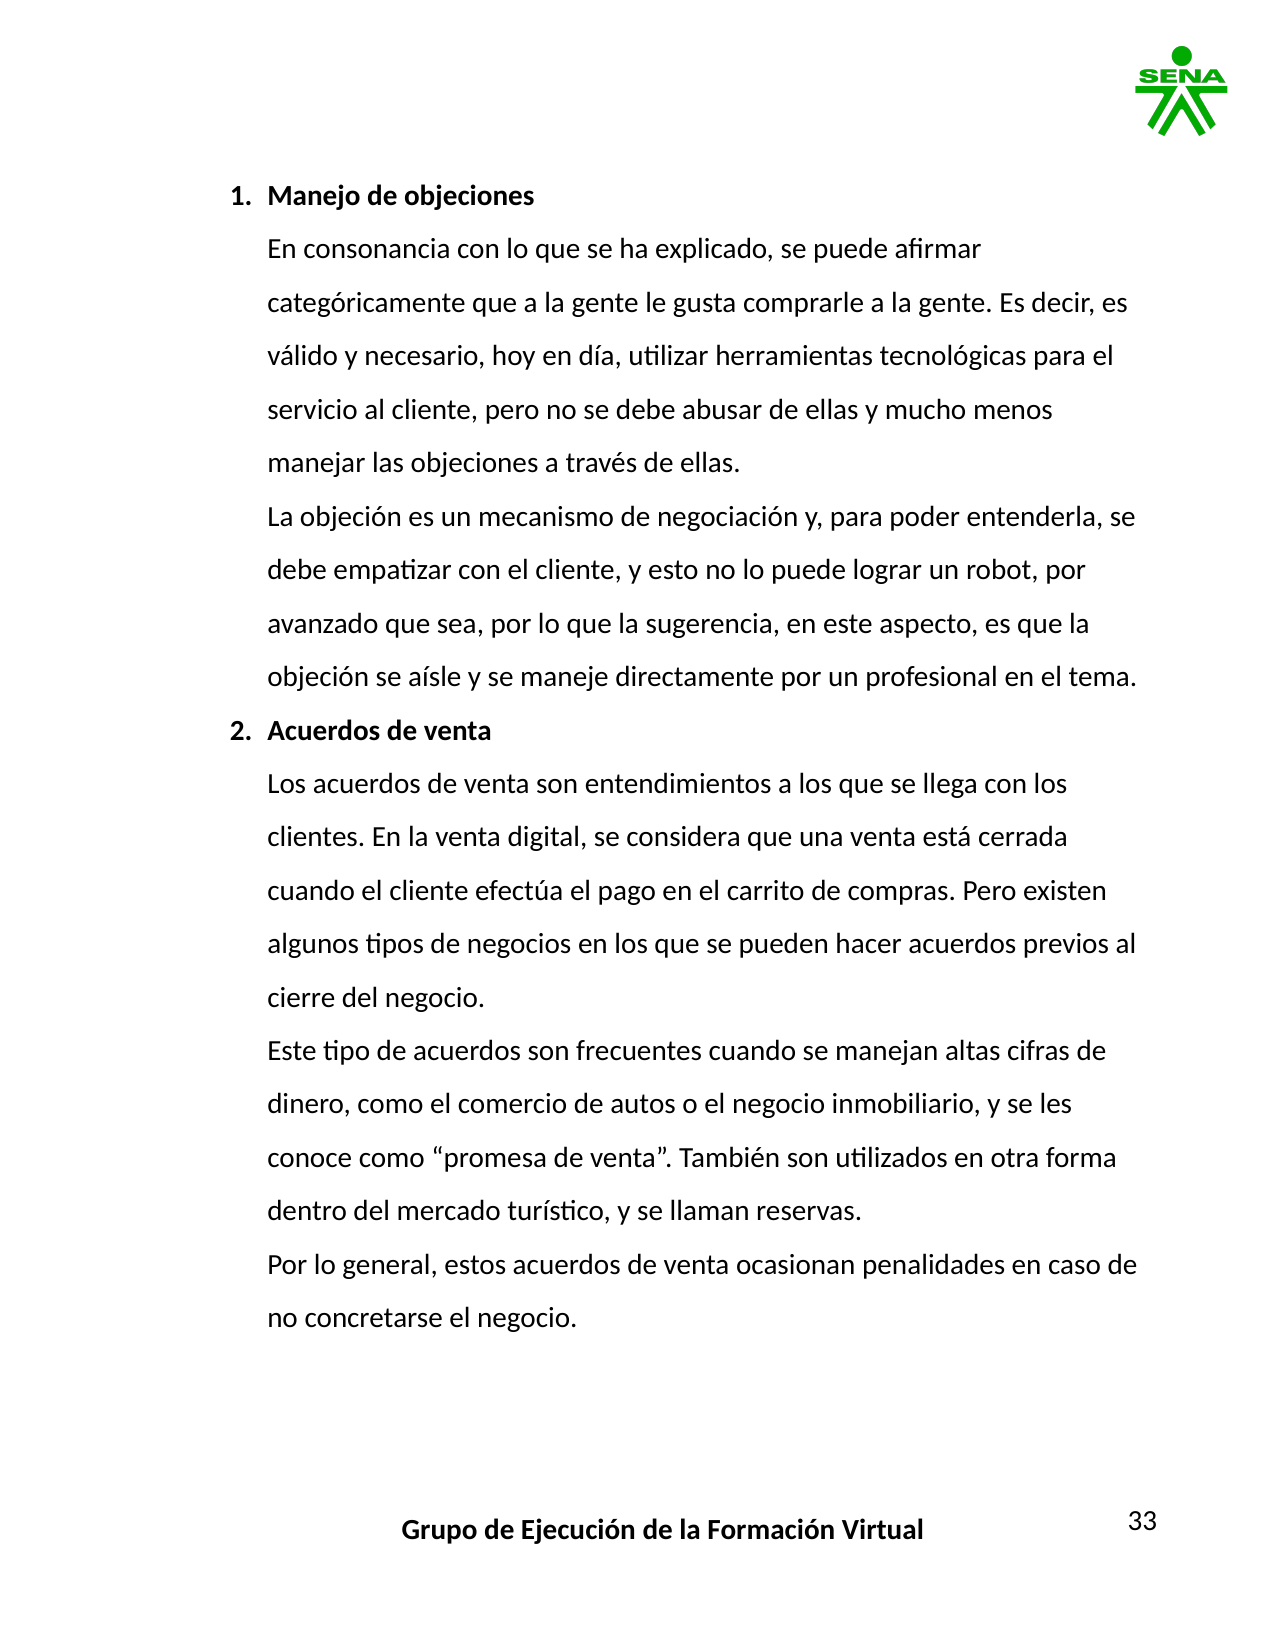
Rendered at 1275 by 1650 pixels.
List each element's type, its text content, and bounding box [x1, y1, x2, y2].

list La objeción es un mecanismo de negociación y, para poder entenderla, se debe empatizar con el cliente, y esto no lo puede lograr un robot, por avanzado que sea, por lo que la sugerencia, en este aspecto, es que la objeción se aísle y se maneje directamente por un profesional en el tema. [267, 498, 1157, 694]
picture [1135, 46, 1228, 136]
list Este tipo de acuerdos son frecuentes cuando se manejan altas cifras de dinero, como el comercio de autos o el negocio inmobiliario, y se les conoce como “promesa de venta”. También son utilizados en otra forma dentro del mercado turístico, y se llaman reservas. [267, 1032, 1157, 1228]
list Acuerdos de venta [229, 712, 1157, 747]
list En consonancia con lo que se ha explicado, se puede afirmar categóricamente que a la gente le gusta comprarle a la gente. Es decir, es válido y necesario, hoy en día, utilizar herramientas tecnológicas para el servicio al cliente, pero no se debe abusar de ellas y mucho menos manejar las objeciones a través de ellas. [267, 231, 1157, 480]
list Los acuerdos de venta son entendimientos a los que se llega con los clientes. En la venta digital, se considera que una venta está cerrada cuando el cliente efectúa el pago en el carrito de compras. Pero existen algunos tipos de negocios en los que se pueden hacer acuerdos previos al cierre del negocio. [267, 765, 1157, 1014]
list Por lo general, estos acuerdos de venta ocasionan penalidades en caso de no concretarse el negocio. [267, 1246, 1157, 1335]
list Manejo de objeciones [229, 177, 1157, 213]
